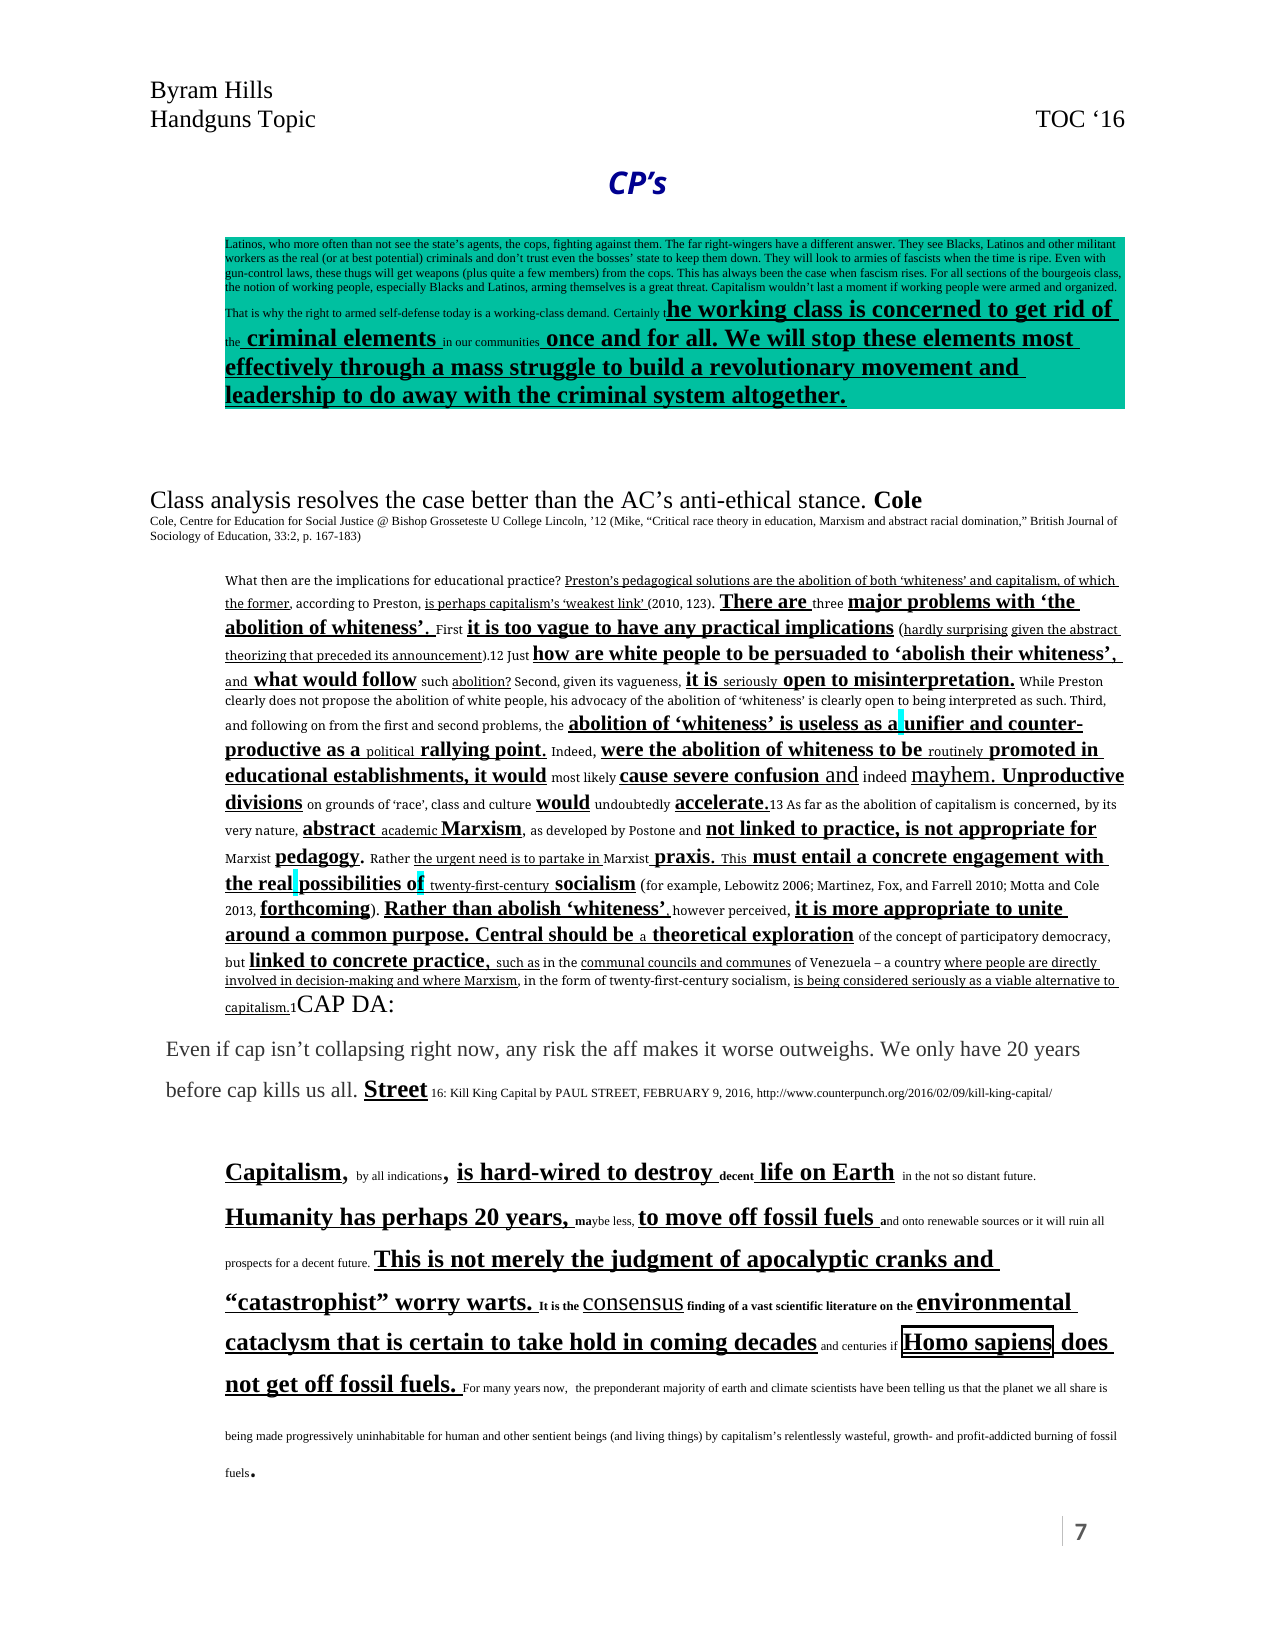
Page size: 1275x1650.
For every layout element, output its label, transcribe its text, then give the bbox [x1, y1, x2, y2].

text Even if cap isn’t collapsing right now, any risk the aff makes it worse outweighs. We only have 20 years before cap kills us all. Street 16: Kill King Capital by PAUL STREET, FEBRUARY 9, 2016, http://www.counterpunch.org/2016/02/09/kill-king-capital/ [166, 1018, 1125, 1103]
text Cole, Centre for Education for Social Justice @ Bishop Grosseteste U College Lincoln, ’12 (Mike, “Critical race theory in education, Marxism and abstract racial domination,” British Journal of Sociology of Education, 33:2, p. 167-183) [150, 514, 1125, 543]
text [225, 237, 1125, 409]
text Class analysis resolves the case better than the AC’s anti-ethical stance. Cole [150, 485, 1125, 514]
text Capitalism, by all indications, is hard-wired to destroy decent life on Earth in the not so distant future. Humanity has perhaps 20 years, maybe less, to move off fossil fuels and onto renewable sources or it will ruin all prospects for a decent future. This is not merely the judgment of apocalyptic cranks and “catastrophist” worry warts. It is the consensus finding of a vast scientific literature on the environmental cataclysm that is certain to take hold in coming decades and centuries if Homo sapiens does not get off fossil fuels. For many years now, the preponderant majority of earth and climate scientists have been telling us that the planet we all share is being made progressively uninhabitable for human and other sentient beings (and living things) by capitalism’s relentlessly wasteful, growth- and profit-addicted burning of fossil fuels. [225, 1103, 1125, 1486]
text What then are the implications for educational practice? Preston’s pedagogical solutions are the abolition of both ‘whiteness’ and capitalism, of which the former, according to Preston, is perhaps capitalism’s ‘weakest link’ (2010, 123). There are three major problems with ‘the abolition of whiteness’. First it is too vague to have any practical implications (hardly surprising given the abstract theorizing that preceded its announcement).12 Just how are white people to be persuaded to ‘abolish their whiteness’, and what would follow such abolition? Second, given its vagueness, it is seriously open to misinterpretation. While Preston clearly does not propose the abolition of white people, his advocacy of the abolition of ‘whiteness’ is clearly open to being interpreted as such. Third, and following on from the first and second problems, the abolition of ‘whiteness’ is useless as a unifier and counter-productive as a political rallying point. Indeed, were the abolition of whiteness to be routinely promoted in educational establishments, it would most likely cause severe confusion and indeed mayhem. Unproductive divisions on grounds of ‘race’, class and culture would undoubtedly accelerate.13 As far as the abolition of capitalism is concerned, by its very nature, abstract academic Marxism, as developed by Postone and not linked to practice, is not appropriate for Marxist pedagogy. Rather the urgent need is to partake in Marxist praxis. This must entail a concrete engagement with the real possibilities of twenty-first-century socialism (for example, Lebowitz 2006; Martinez, Fox, and Farrell 2010; Motta and Cole 2013, forthcoming). Rather than abolish ‘whiteness’, however perceived, it is more appropriate to unite around a common purpose. Central should be a theoretical exploration of the concept of participatory democracy, but linked to concrete practice, such as in the communal councils and communes of Venezuela – a country where people are directly involved in decision-making and where Marxism, in the form of twenty-first-century socialism, is being considered seriously as a viable alternative to capitalism.1CAP DA: [225, 572, 1125, 1018]
